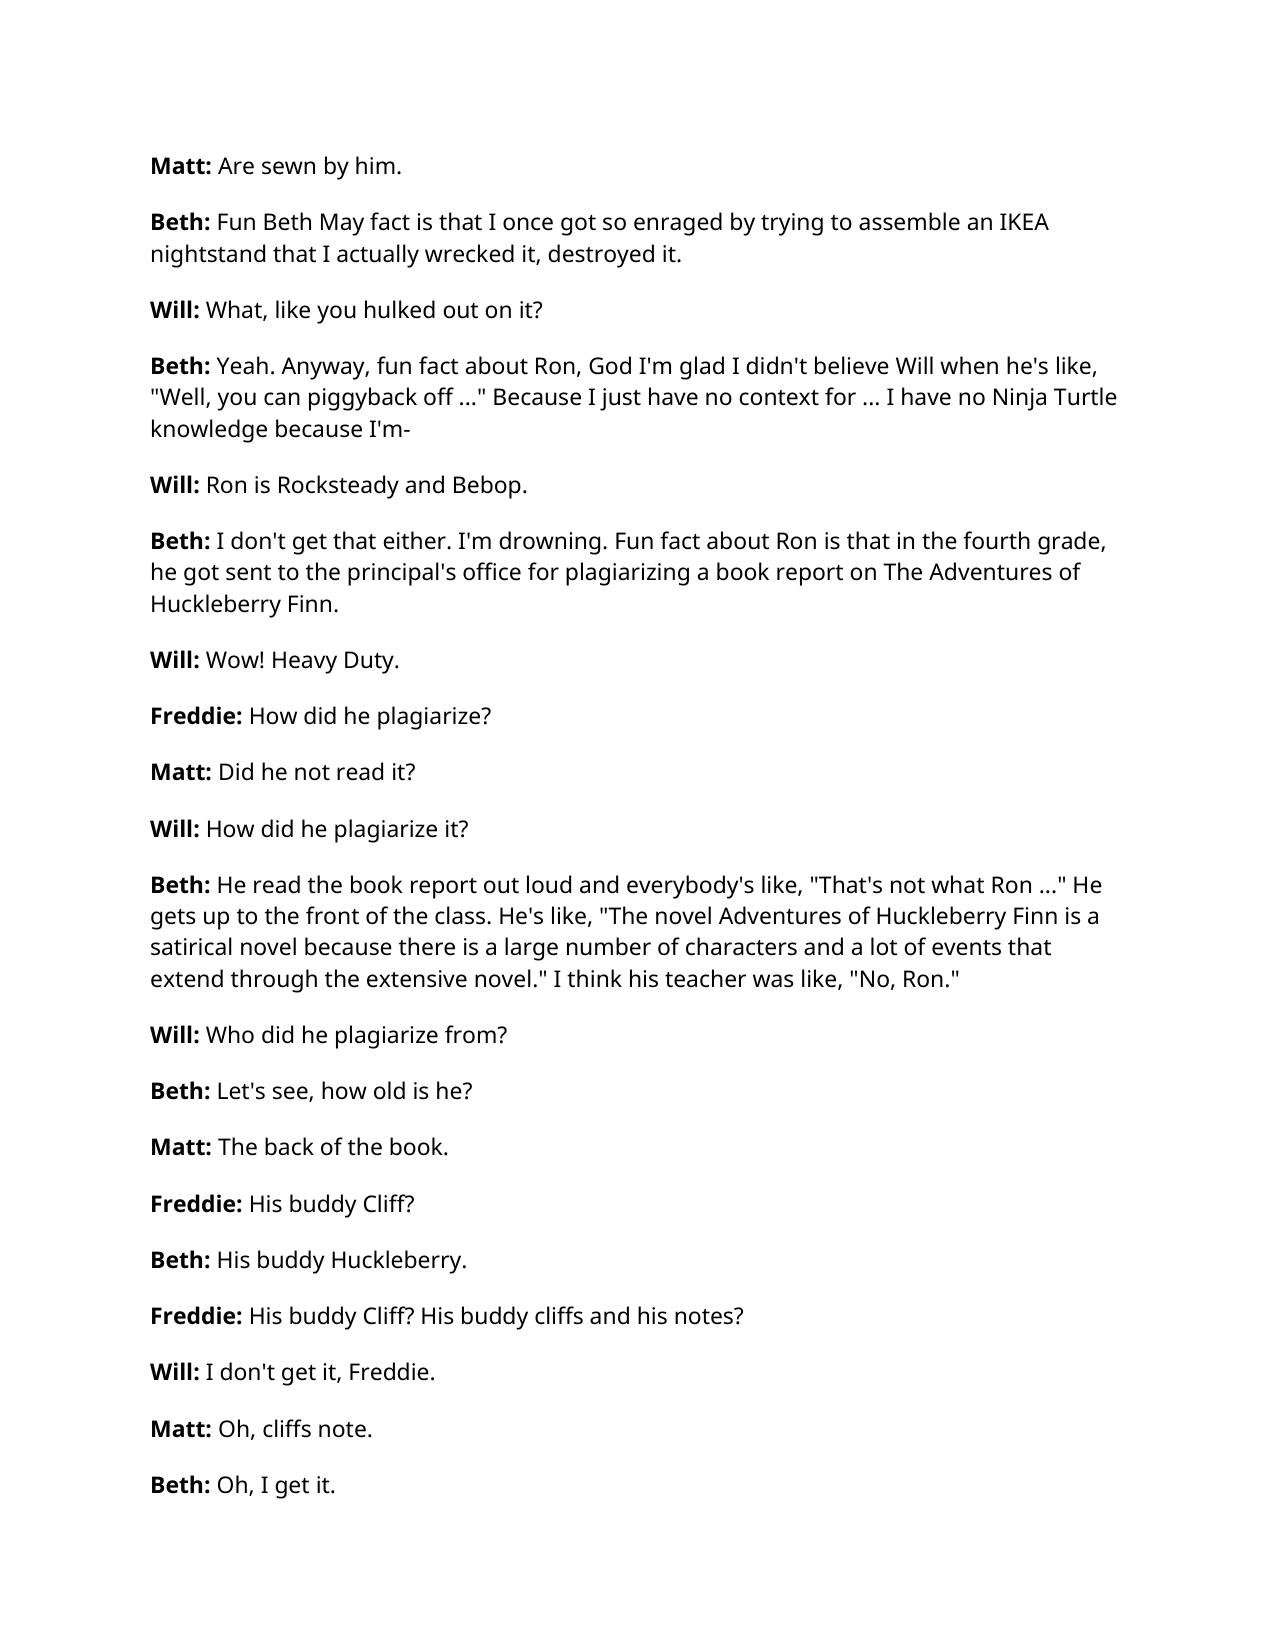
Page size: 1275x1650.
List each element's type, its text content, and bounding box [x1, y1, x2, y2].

text Matt: Are sewn by him. [150, 150, 1125, 181]
text Will: What, like you hulked out on it? [150, 294, 1125, 325]
text Matt: Did he not read it? [150, 756, 1125, 787]
text Freddie: How did he plagiarize? [150, 700, 1125, 731]
text Will: Who did he plagiarize from? [150, 1019, 1125, 1050]
text Beth: He read the book report out loud and everybody's like, "That's not what Ron ..." He gets up to the front of the class. He's like, "The novel Adventures of Huckleberry Finn is a satirical novel because there is a large number of characters and a lot of events that extend through the extensive novel." I think his teacher was like, "No, Ron." [150, 869, 1125, 994]
text Will: Ron is Rocksteady and Bebop. [150, 469, 1125, 500]
text Beth: I don't get that either. I'm drowning. Fun fact about Ron is that in the fourth grade, he got sent to the principal's office for plagiarizing a book report on The Adventures of Huckleberry Finn. [150, 525, 1125, 619]
text Beth: Fun Beth May fact is that I once got so enraged by trying to assemble an IKEA nightstand that I actually wrecked it, destroyed it. [150, 206, 1125, 269]
text Will: How did he plagiarize it? [150, 812, 1125, 844]
text Beth: Oh, I get it. [150, 1469, 1125, 1500]
text Matt: The back of the book. [150, 1131, 1125, 1162]
text Freddie: His buddy Cliff? [150, 1187, 1125, 1219]
text Freddie: His buddy Cliff? His buddy cliffs and his notes? [150, 1300, 1125, 1331]
text Beth: Yeah. Anyway, fun fact about Ron, God I'm glad I didn't believe Will when he's like, "Well, you can piggyback off ..." Because I just have no context for ... I have no Ninja Turtle knowledge because I'm- [150, 350, 1125, 444]
text Will: I don't get it, Freddie. [150, 1356, 1125, 1387]
text Will: Wow! Heavy Duty. [150, 644, 1125, 675]
text Matt: Oh, cliffs note. [150, 1412, 1125, 1444]
text Beth: His buddy Huckleberry. [150, 1244, 1125, 1275]
text Beth: Let's see, how old is he? [150, 1075, 1125, 1106]
